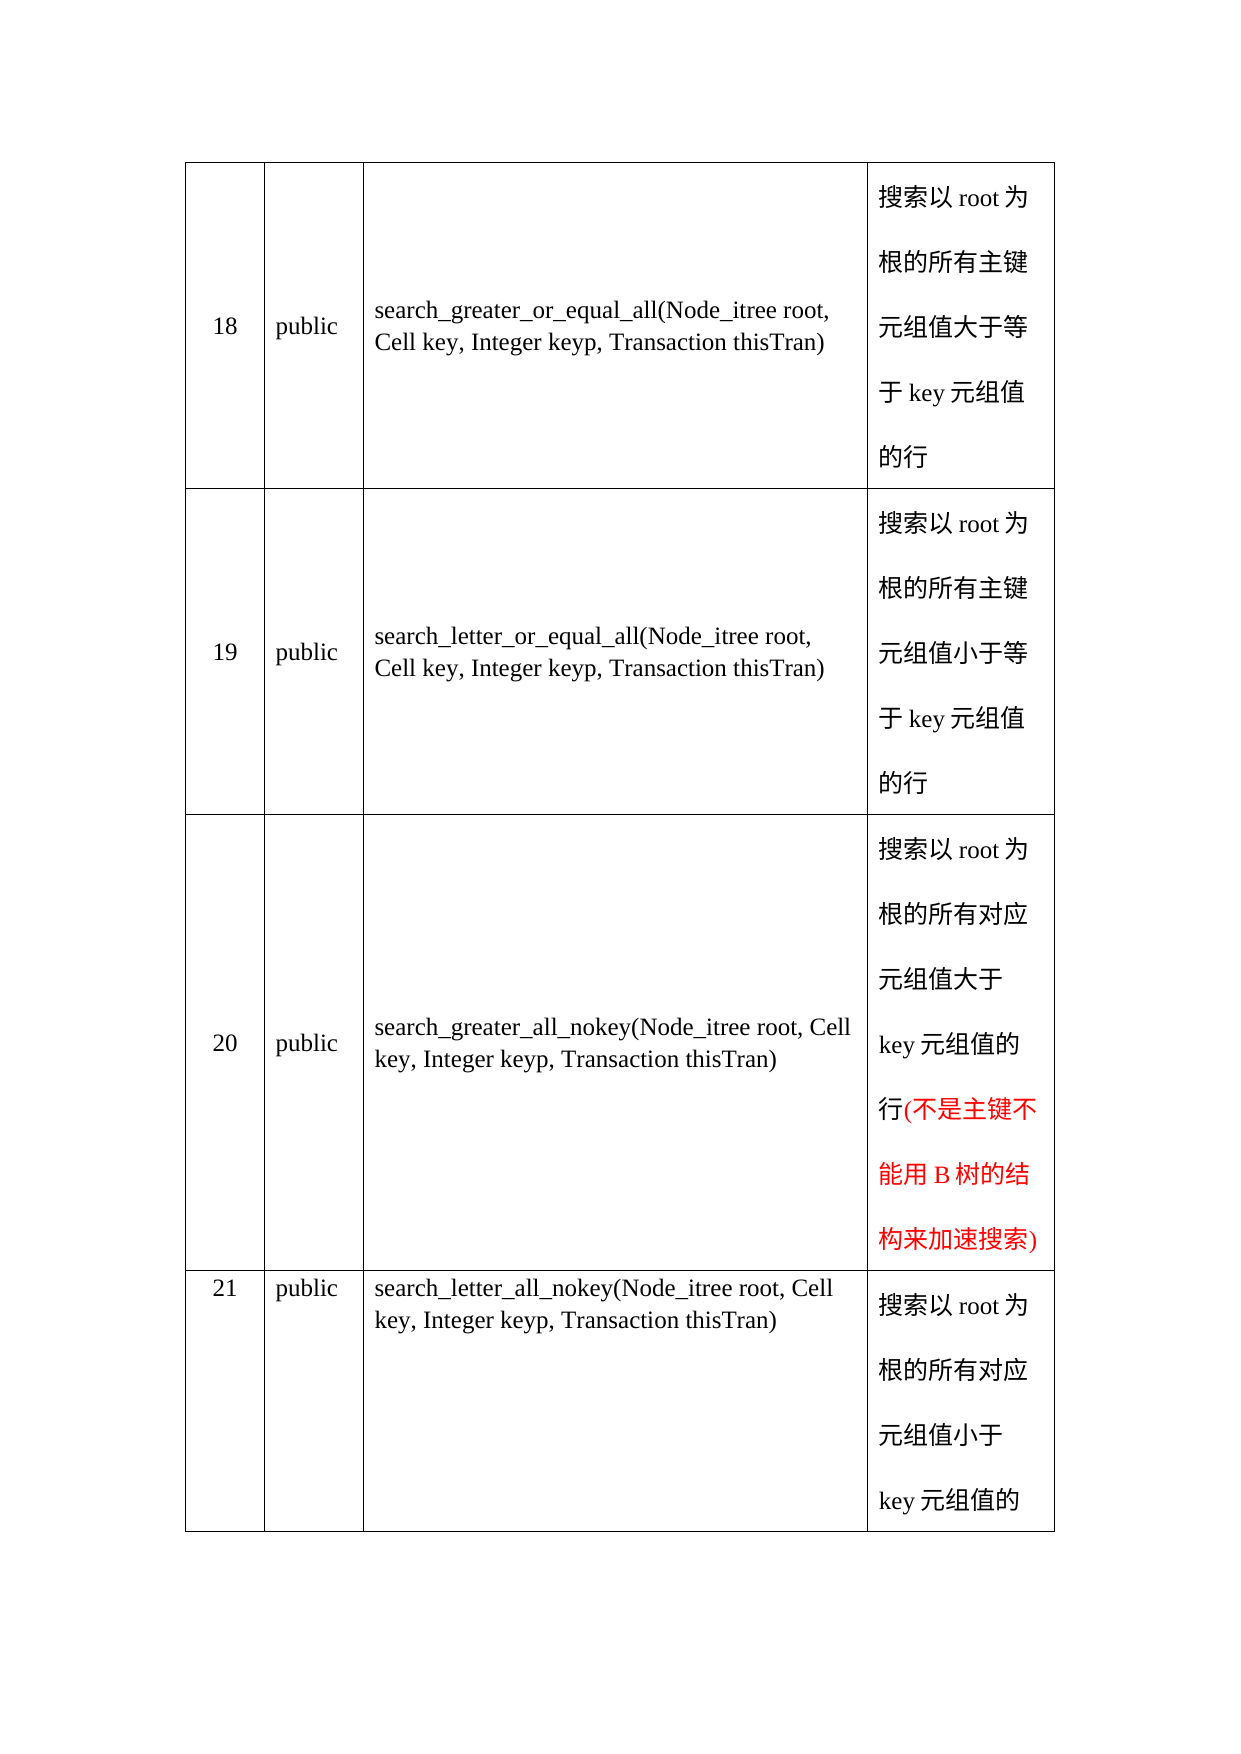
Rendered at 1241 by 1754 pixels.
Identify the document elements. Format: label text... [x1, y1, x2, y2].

table_cell search_greater_all_nokey(Node_itree root, Cell key, Integer keyp, Transaction thisTran) [364, 815, 867, 1270]
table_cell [868, 1271, 1054, 1531]
table_cell search_greater_or_equal_all(Node_itree root, Cell key, Integer keyp, Transaction thisTran) [364, 163, 867, 488]
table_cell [364, 1271, 867, 1531]
table_cell 搜索以root为根的所有对应元组值大于key元组值的行(不是主键不能用B树的结构来加速搜索) [868, 815, 1054, 1270]
table_cell 搜索以root为根的所有主键元组值大于等于key元组值的行 [868, 163, 1054, 488]
table_cell 19 [186, 489, 264, 814]
table_cell 21 [186, 1271, 264, 1531]
table_cell 20 [186, 815, 264, 1270]
table_cell public [265, 1271, 363, 1531]
table_cell public [265, 489, 363, 814]
table_cell 搜索以root为根的所有主键元组值小于等于key元组值的行 [868, 489, 1054, 814]
table_cell public [265, 163, 363, 488]
table_cell search_letter_or_equal_all(Node_itree root, Cell key, Integer keyp, Transaction thisTran) [364, 489, 867, 814]
table_cell 18 [186, 163, 264, 488]
table_cell public [265, 815, 363, 1270]
